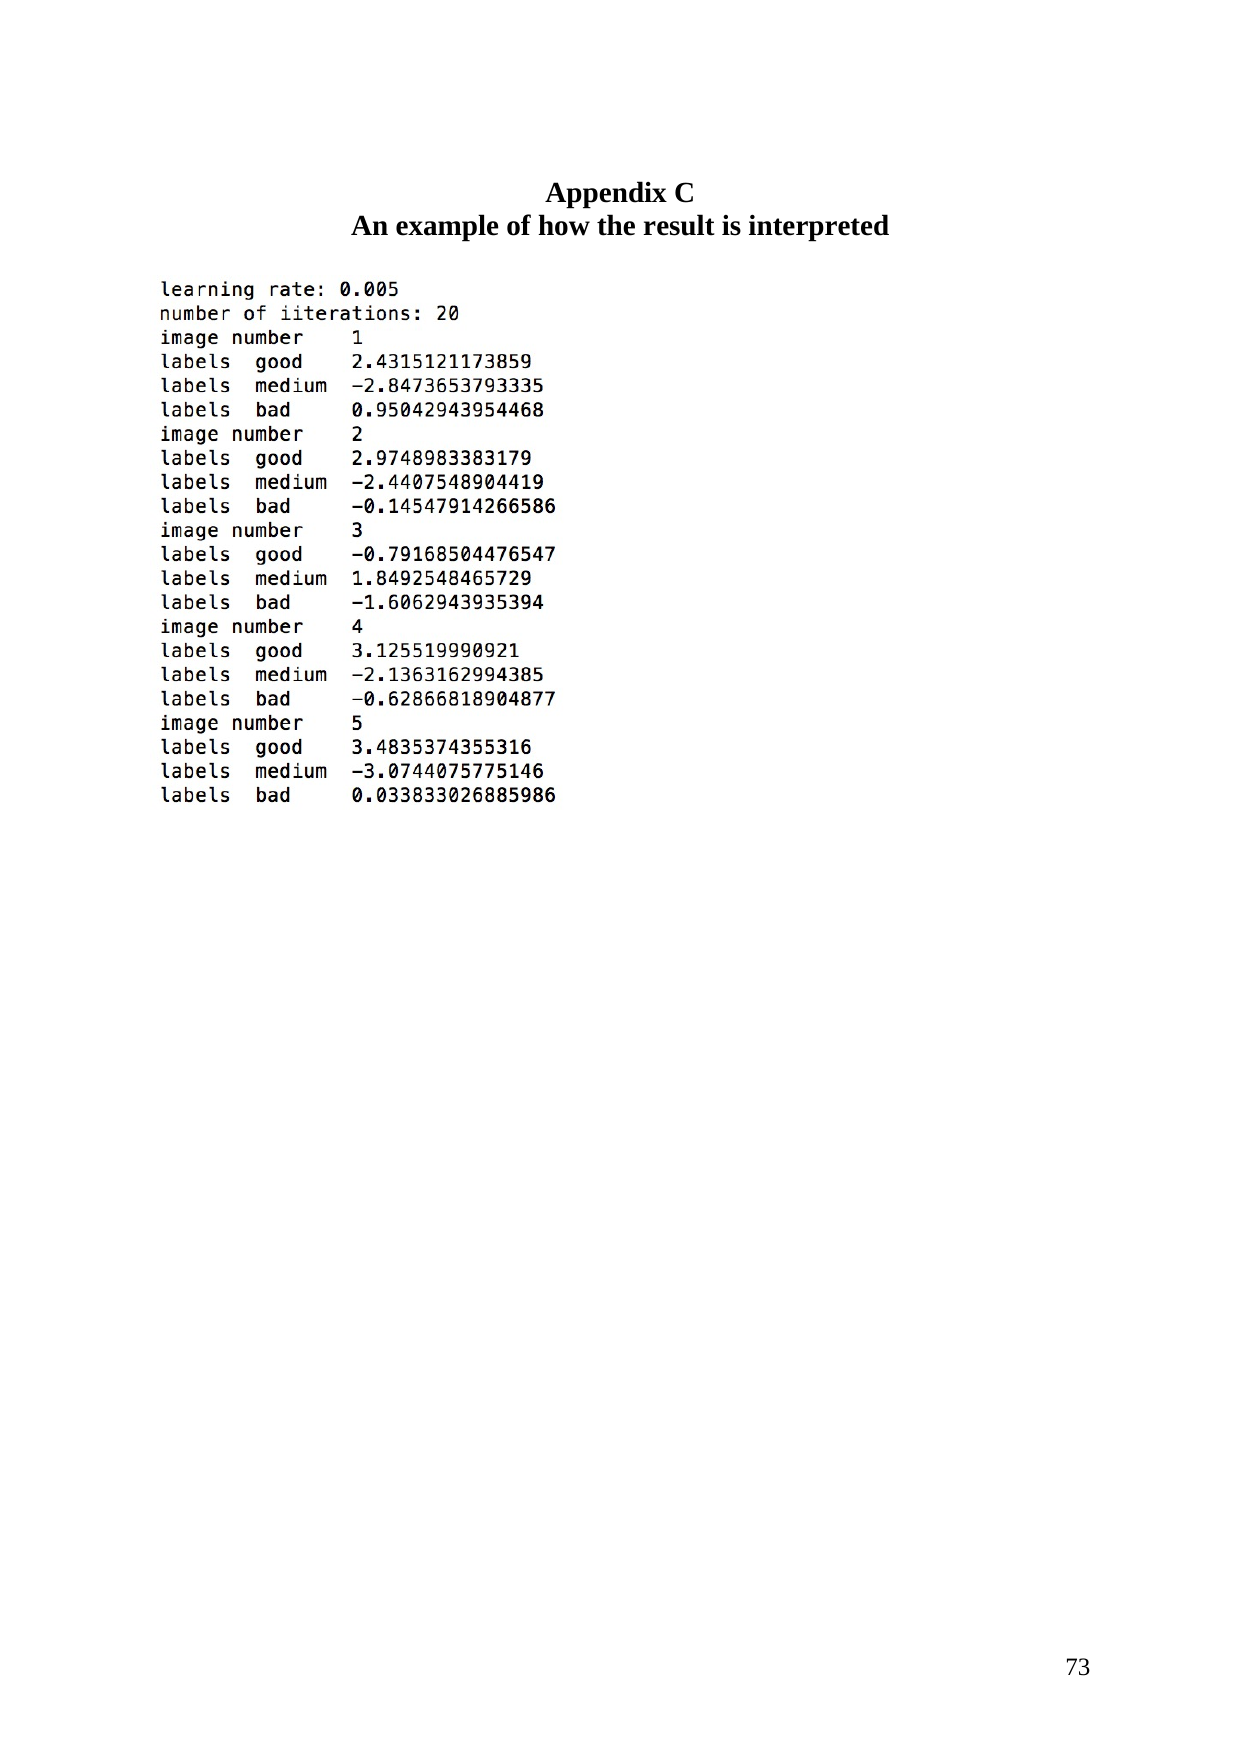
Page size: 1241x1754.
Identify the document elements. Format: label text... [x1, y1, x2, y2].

picture [150, 275, 579, 810]
subtitle Appendix C [150, 175, 1090, 208]
list An example of how the result is interpreted [150, 208, 1090, 242]
